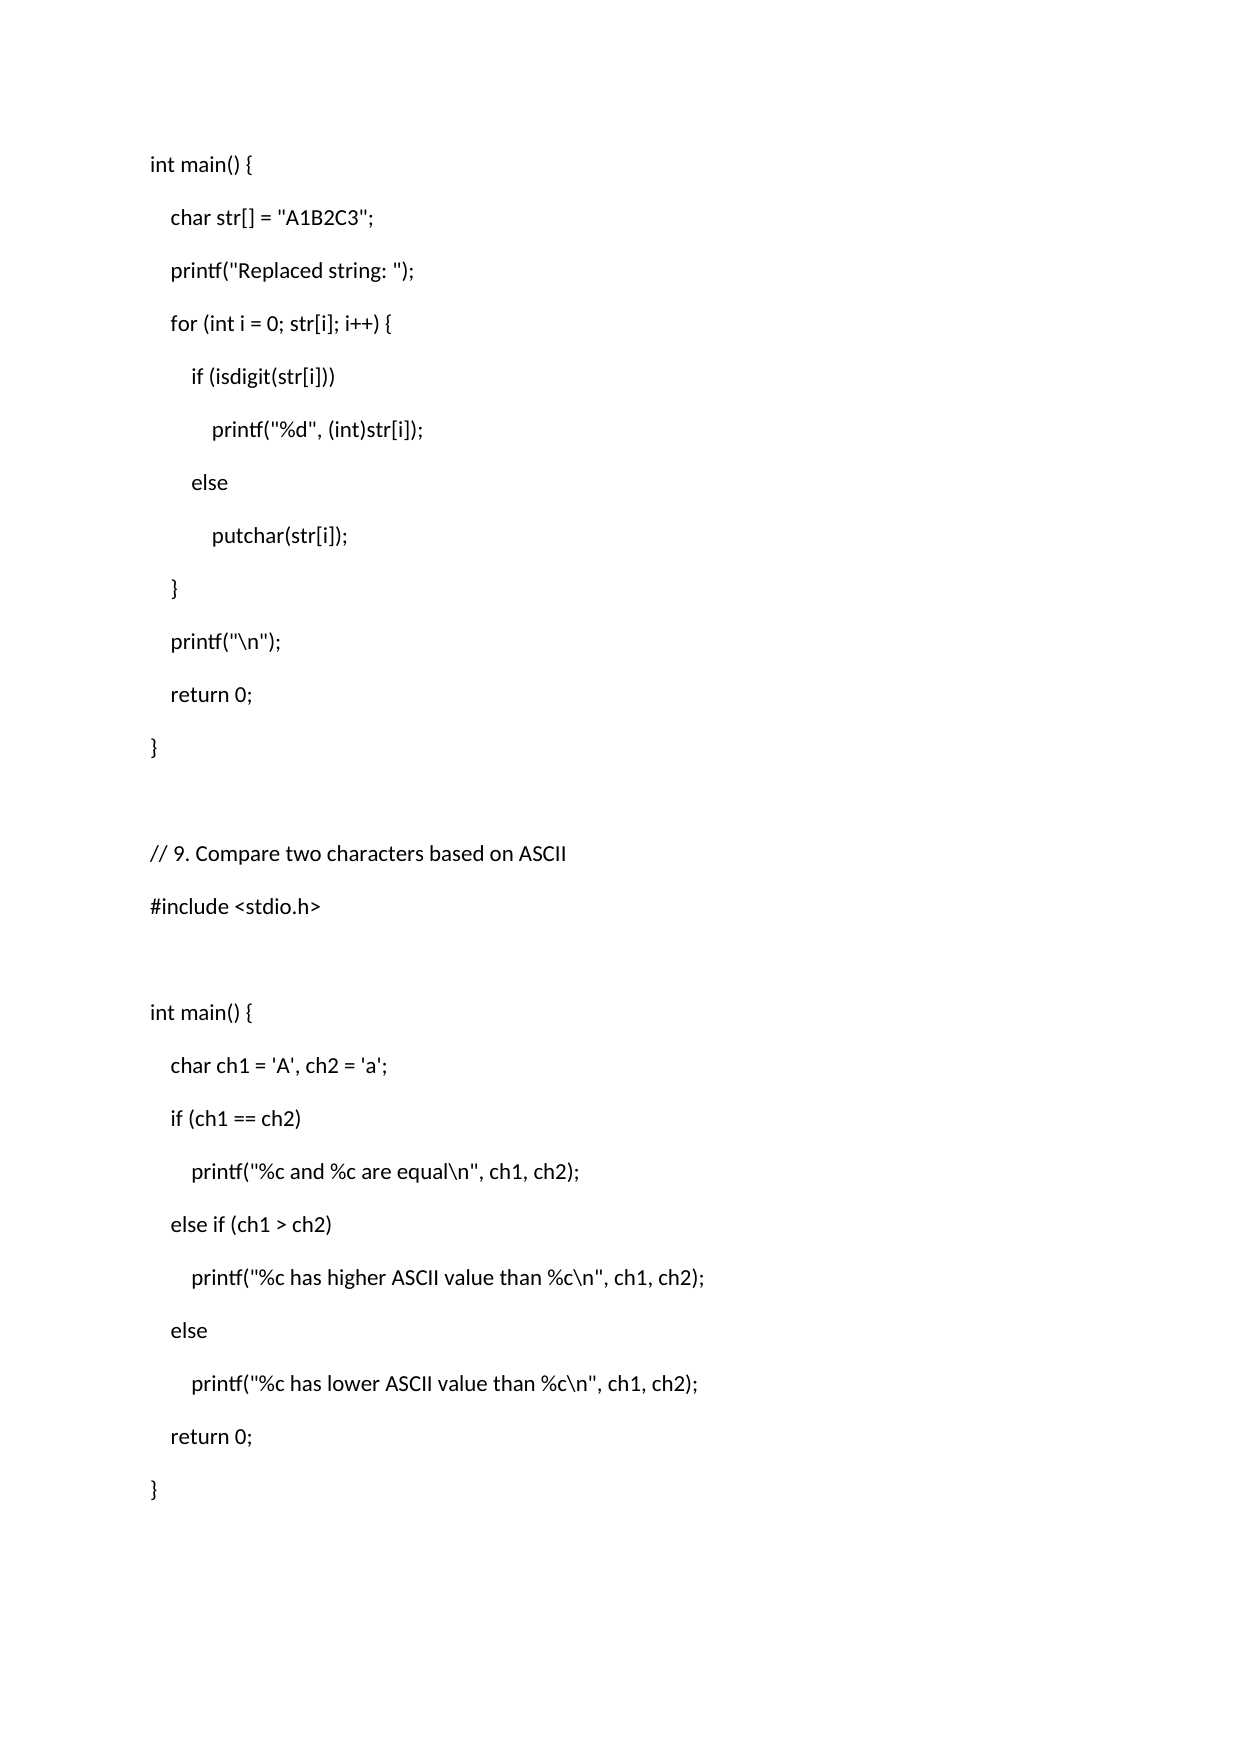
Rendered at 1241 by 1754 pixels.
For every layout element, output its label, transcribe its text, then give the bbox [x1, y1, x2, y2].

text printf("%c has higher ASCII value than %c\n", ch1, ch2); [150, 1263, 1090, 1291]
text char ch1 = 'A', ch2 = 'a'; [150, 1051, 1090, 1079]
text // 9. Compare two characters based on ASCII [150, 839, 1090, 867]
text printf("Replaced string: "); [150, 256, 1090, 284]
text return 0; [150, 680, 1090, 708]
text char str[] = "A1B2C3"; [150, 203, 1090, 231]
text for (int i = 0; str[i]; i++) { [150, 309, 1090, 337]
text putchar(str[i]); [150, 521, 1090, 549]
text } [150, 733, 1090, 761]
text int main() { [150, 150, 1090, 178]
text printf("%c and %c are equal\n", ch1, ch2); [150, 1157, 1090, 1185]
text #include <stdio.h> [150, 892, 1090, 920]
text } [150, 1476, 1090, 1503]
text int main() { [150, 998, 1090, 1026]
text else if (ch1 > ch2) [150, 1210, 1090, 1238]
text if (isdigit(str[i])) [150, 362, 1090, 390]
text printf("\n"); [150, 627, 1090, 655]
text else [150, 468, 1090, 496]
text printf("%d", (int)str[i]); [150, 415, 1090, 443]
text printf("%c has lower ASCII value than %c\n", ch1, ch2); [150, 1369, 1090, 1397]
text } [150, 574, 1090, 602]
text if (ch1 == ch2) [150, 1104, 1090, 1132]
text else [150, 1316, 1090, 1344]
text return 0; [150, 1422, 1090, 1451]
